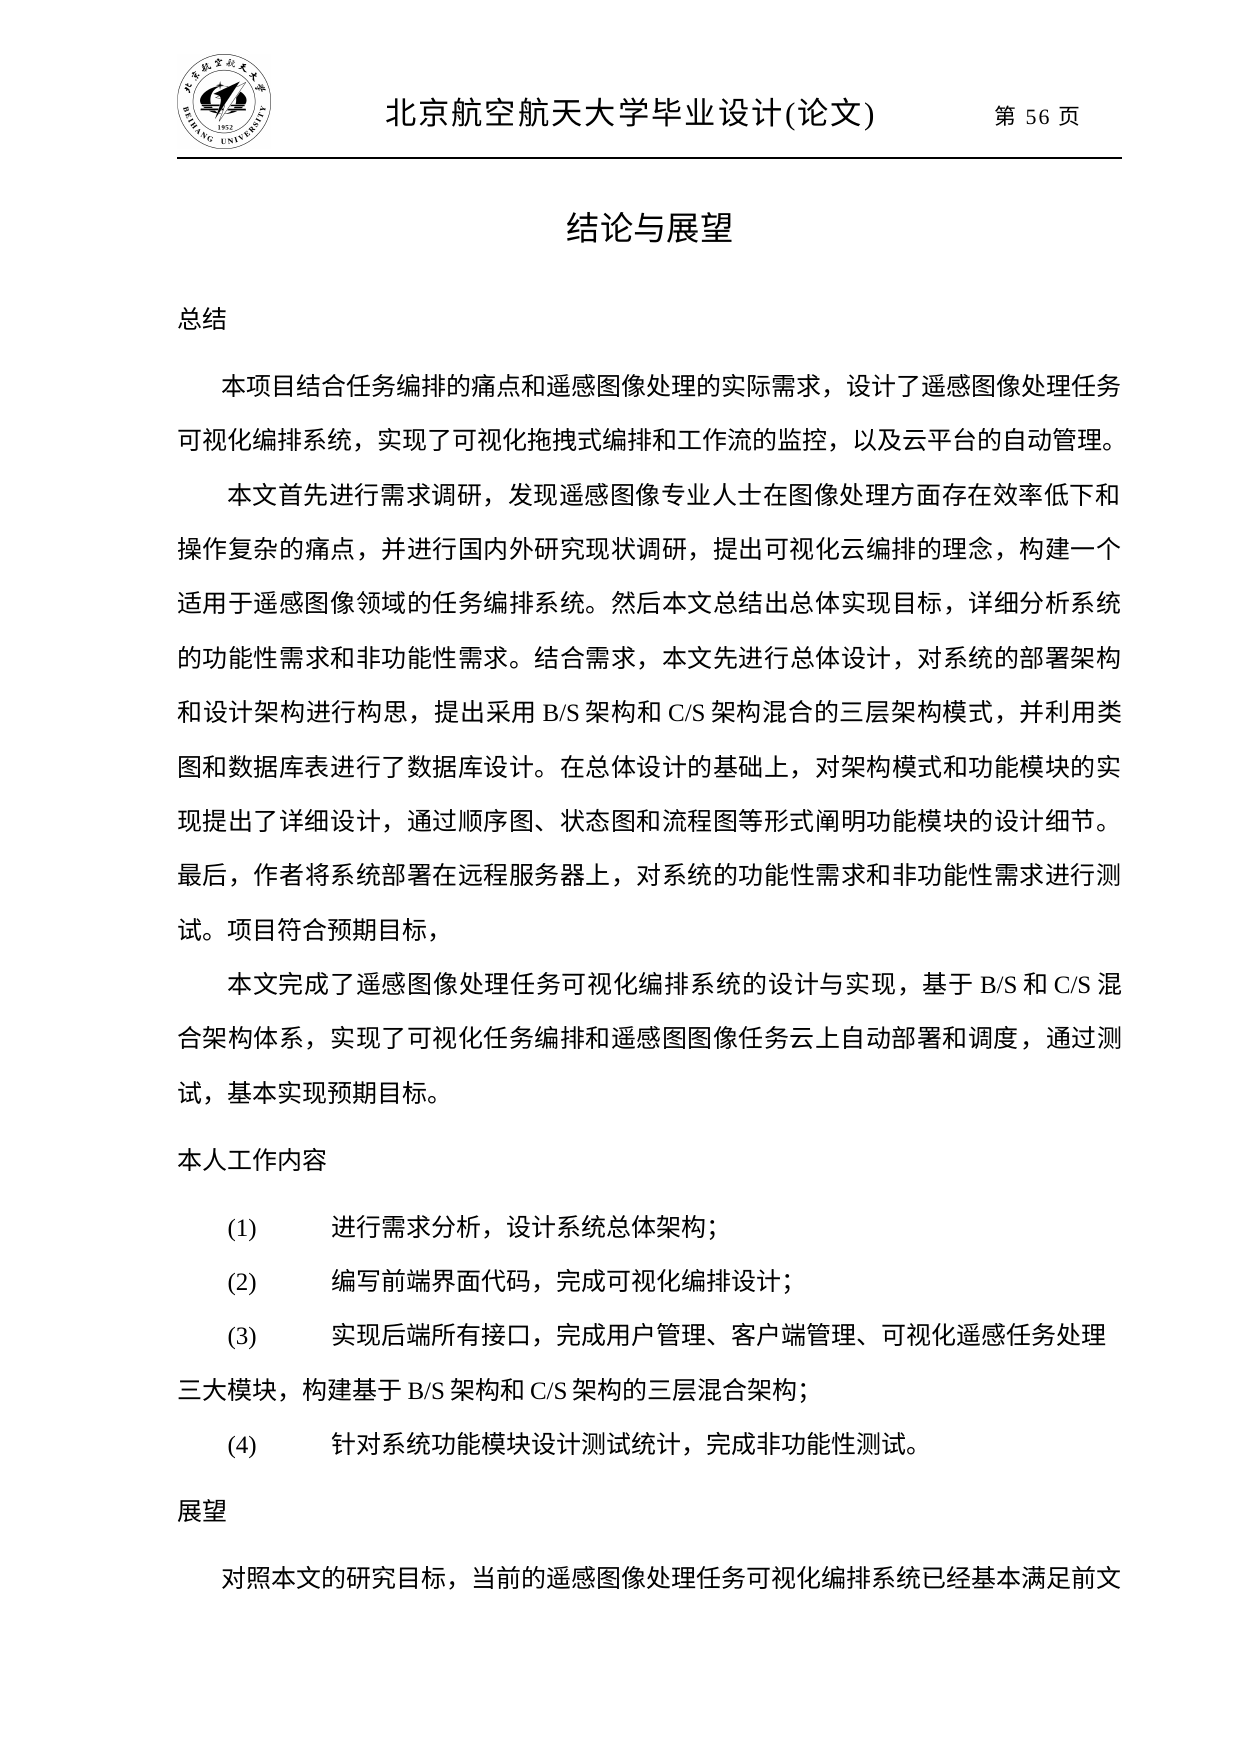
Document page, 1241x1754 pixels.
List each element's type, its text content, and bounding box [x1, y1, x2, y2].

text 本文完成了遥感图像处理任务可视化编排系统的设计与实现，基于B/S和C/S混合架构体系，实现了可视化任务编排和遥感图图像任务云上自动部署和调度，通过测试，基本实现预期目标。 [177, 964, 1122, 1109]
list 实现后端所有接口，完成用户管理、客户端管理、可视化遥感任务处理三大模块，构建基于B/S架构和C/S架构的三层混合架构； [177, 1316, 1122, 1406]
text 本项目结合任务编排的痛点和遥感图像处理的实际需求，设计了遥感图像处理任务可视化编排系统，实现了可视化拖拽式编排和工作流的监控，以及云平台的自动管理。 [177, 366, 1122, 457]
list 编写前端界面代码，完成可视化编排设计； [177, 1261, 1122, 1298]
text 对照本文的研究目标，当前的遥感图像处理任务可视化编排系统已经基本满足前文描述的系统功能性需求和非功能性需求，但是在一些方面还是存在缺点，有许多改进的空间： [177, 1558, 1122, 1594]
list 进行需求分析，设计系统总体架构； [177, 1207, 1122, 1243]
text 展望 [177, 1491, 1122, 1528]
text 总结 [177, 299, 1122, 336]
subtitle 结论与展望 [177, 202, 1122, 250]
text 本文首先进行需求调研，发现遥感图像专业人士在图像处理方面存在效率低下和操作复杂的痛点，并进行国内外研究现状调研，提出可视化云编排的理念，构建一个适用于遥感图像领域的任务编排系统。然后本文总结出总体实现目标，详细分析系统的功能性需求和非功能性需求。结合需求，本文先进行总体设计，对系统的部署架构和设计架构进行构思，提出采用B/S架构和C/S架构混合的三层架构模式，并利用类图和数据库表进行了数据库设计。在总体设计的基础上，对架构模式和功能模块的实现提出了详细设计，通过顺序图、状态图和流程图等形式阐明功能模块的设计细节。最后，作者将系统部署在远程服务器上，对系统的功能性需求和非功能性需求进行测试。项目符合预期目标， [177, 475, 1122, 946]
picture [177, 54, 271, 149]
text 本人工作内容 [177, 1140, 1122, 1176]
list 针对系统功能模块设计测试统计，完成非功能性测试。 [177, 1424, 1122, 1461]
